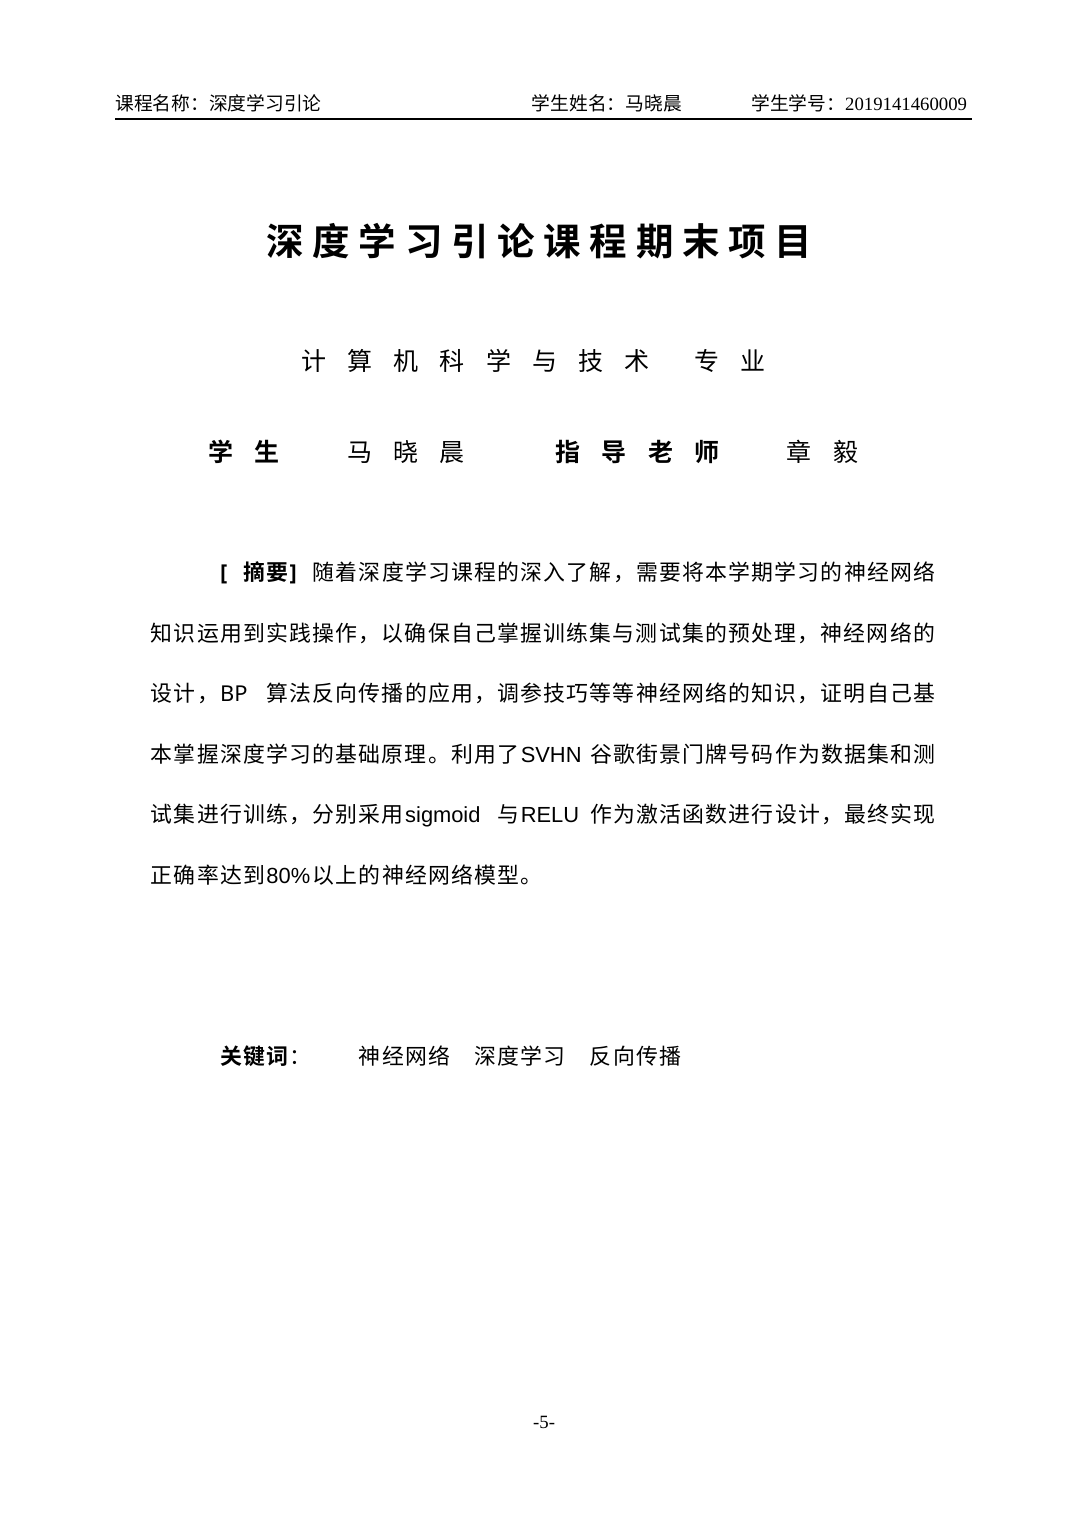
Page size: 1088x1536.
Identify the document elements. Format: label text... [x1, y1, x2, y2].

text 深度学习引论课程期末项目 [151, 209, 937, 269]
text 学生 马晓晨 指导老师 章毅 [151, 420, 937, 481]
text 关键词： 神经网络 深度学习 反向传播 [151, 1024, 937, 1085]
text [摘要] 随着深度学习课程的深入了解，需要将本学期学习的神经网络知识运用到实践操作，以确保自己掌握训练集与测试集的预处理，神经网络的设计，BP算法反向传播的应用，调参技巧等等神经网络的知识，证明自己基本掌握深度学习的基础原理。利用了SVHN谷歌街景门牌号码作为数据集和测试集进行训练，分别采用sigmoid与RELU作为激活函数进行设计，最终实现正确率达到80%以上的神经网络模型。 [151, 541, 937, 904]
text 计算机科学与技术 专业 [151, 330, 937, 390]
